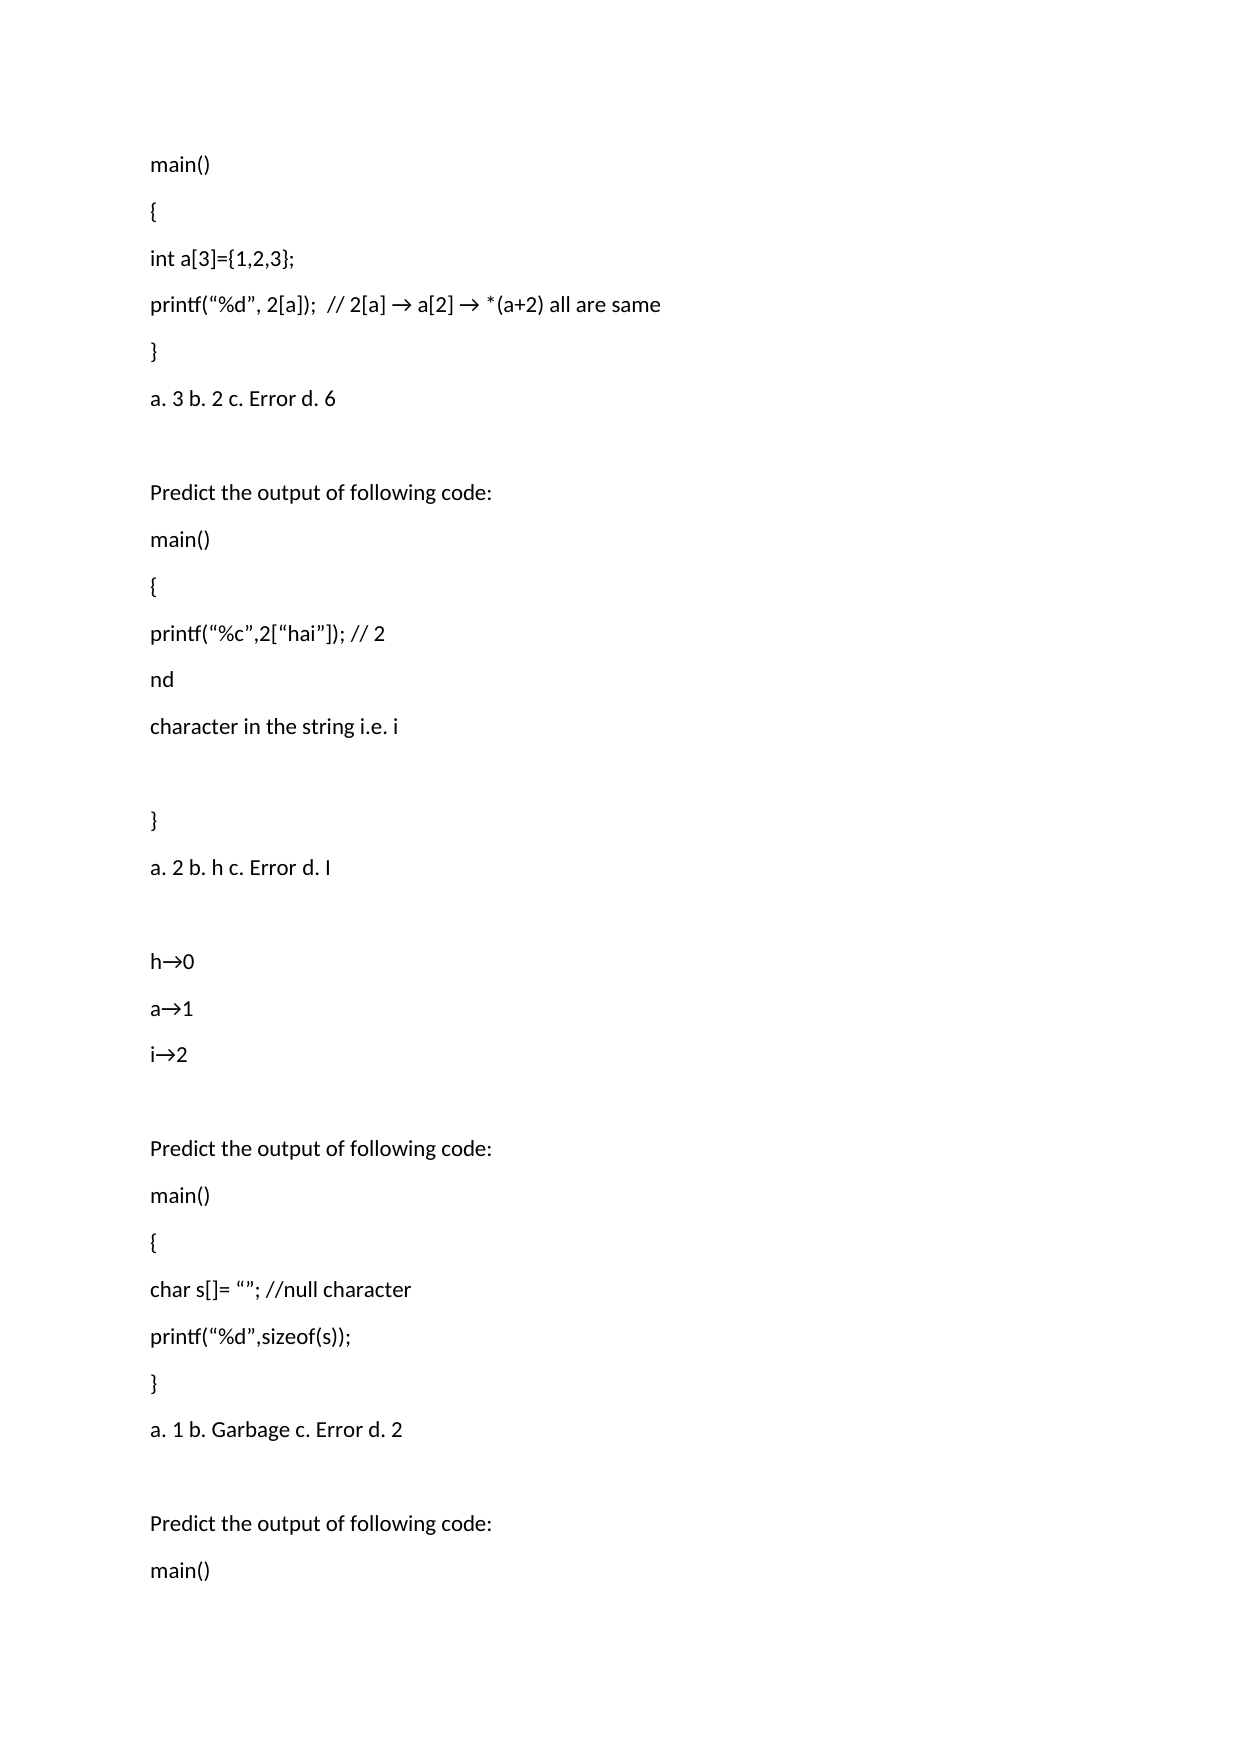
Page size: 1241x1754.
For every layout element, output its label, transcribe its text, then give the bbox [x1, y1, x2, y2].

text a→1 [150, 994, 1090, 1022]
text a. 2 b. h c. Error ​d. I [150, 853, 1090, 881]
text Predict the output of following code: [150, 1509, 1090, 1537]
text Predict the output of following code: [150, 478, 1090, 506]
text main() [150, 1556, 1090, 1584]
text printf(“%d”,sizeof(s)); [150, 1322, 1090, 1350]
text h→0 [150, 947, 1090, 975]
text { [150, 1228, 1090, 1256]
text main() [150, 150, 1090, 178]
text int a[3]={1,2,3}; [150, 244, 1090, 272]
text printf(“%c”,2[“hai”]); ​// 2​ [150, 619, 1090, 647]
text a. 1 b. Garbage c. Error d. 2 [150, 1416, 1090, 1444]
text character in the string i.e. i [150, 712, 1090, 741]
text } [150, 337, 1090, 366]
text char s[]= “”; //null character [150, 1275, 1090, 1303]
text nd​ [150, 666, 1090, 694]
text } [150, 806, 1090, 834]
text i→2 [150, 1041, 1090, 1069]
text { [150, 572, 1090, 600]
text } [150, 1369, 1090, 1397]
text printf(“%d”, 2[a]); ​ // 2[a] → a[2] → *(a+2) all are same [150, 291, 1090, 319]
text Predict the output of following code: [150, 1134, 1090, 1162]
text a. 3 b. 2 c. Error d. 6 [150, 384, 1090, 412]
text main() [150, 1181, 1090, 1209]
text main() [150, 525, 1090, 553]
text { [150, 197, 1090, 225]
